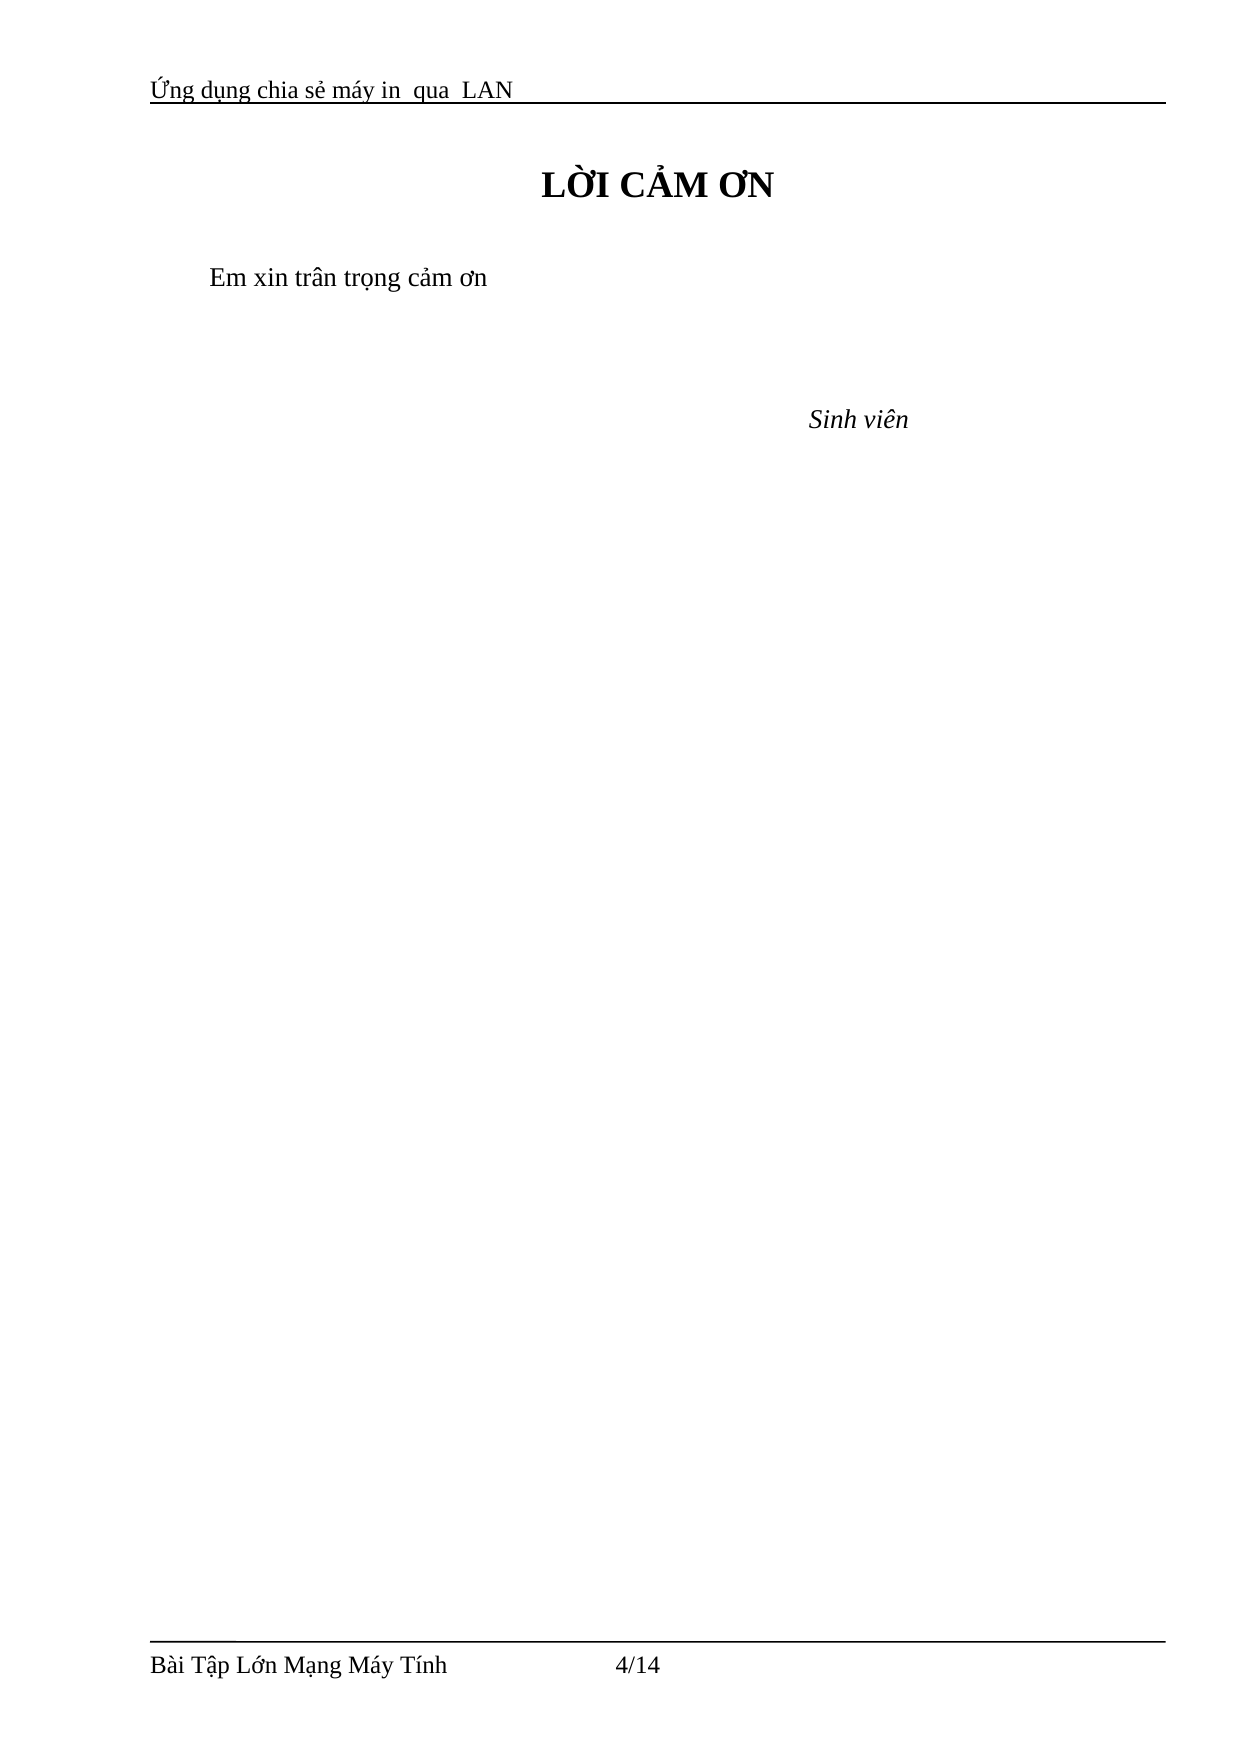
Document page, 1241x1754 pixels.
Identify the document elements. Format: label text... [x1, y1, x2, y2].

text Em xin trân trọng cảm ơn [150, 262, 1165, 293]
text Sinh viên [150, 403, 1165, 434]
text LỜI CẢM ƠN [150, 162, 1165, 205]
